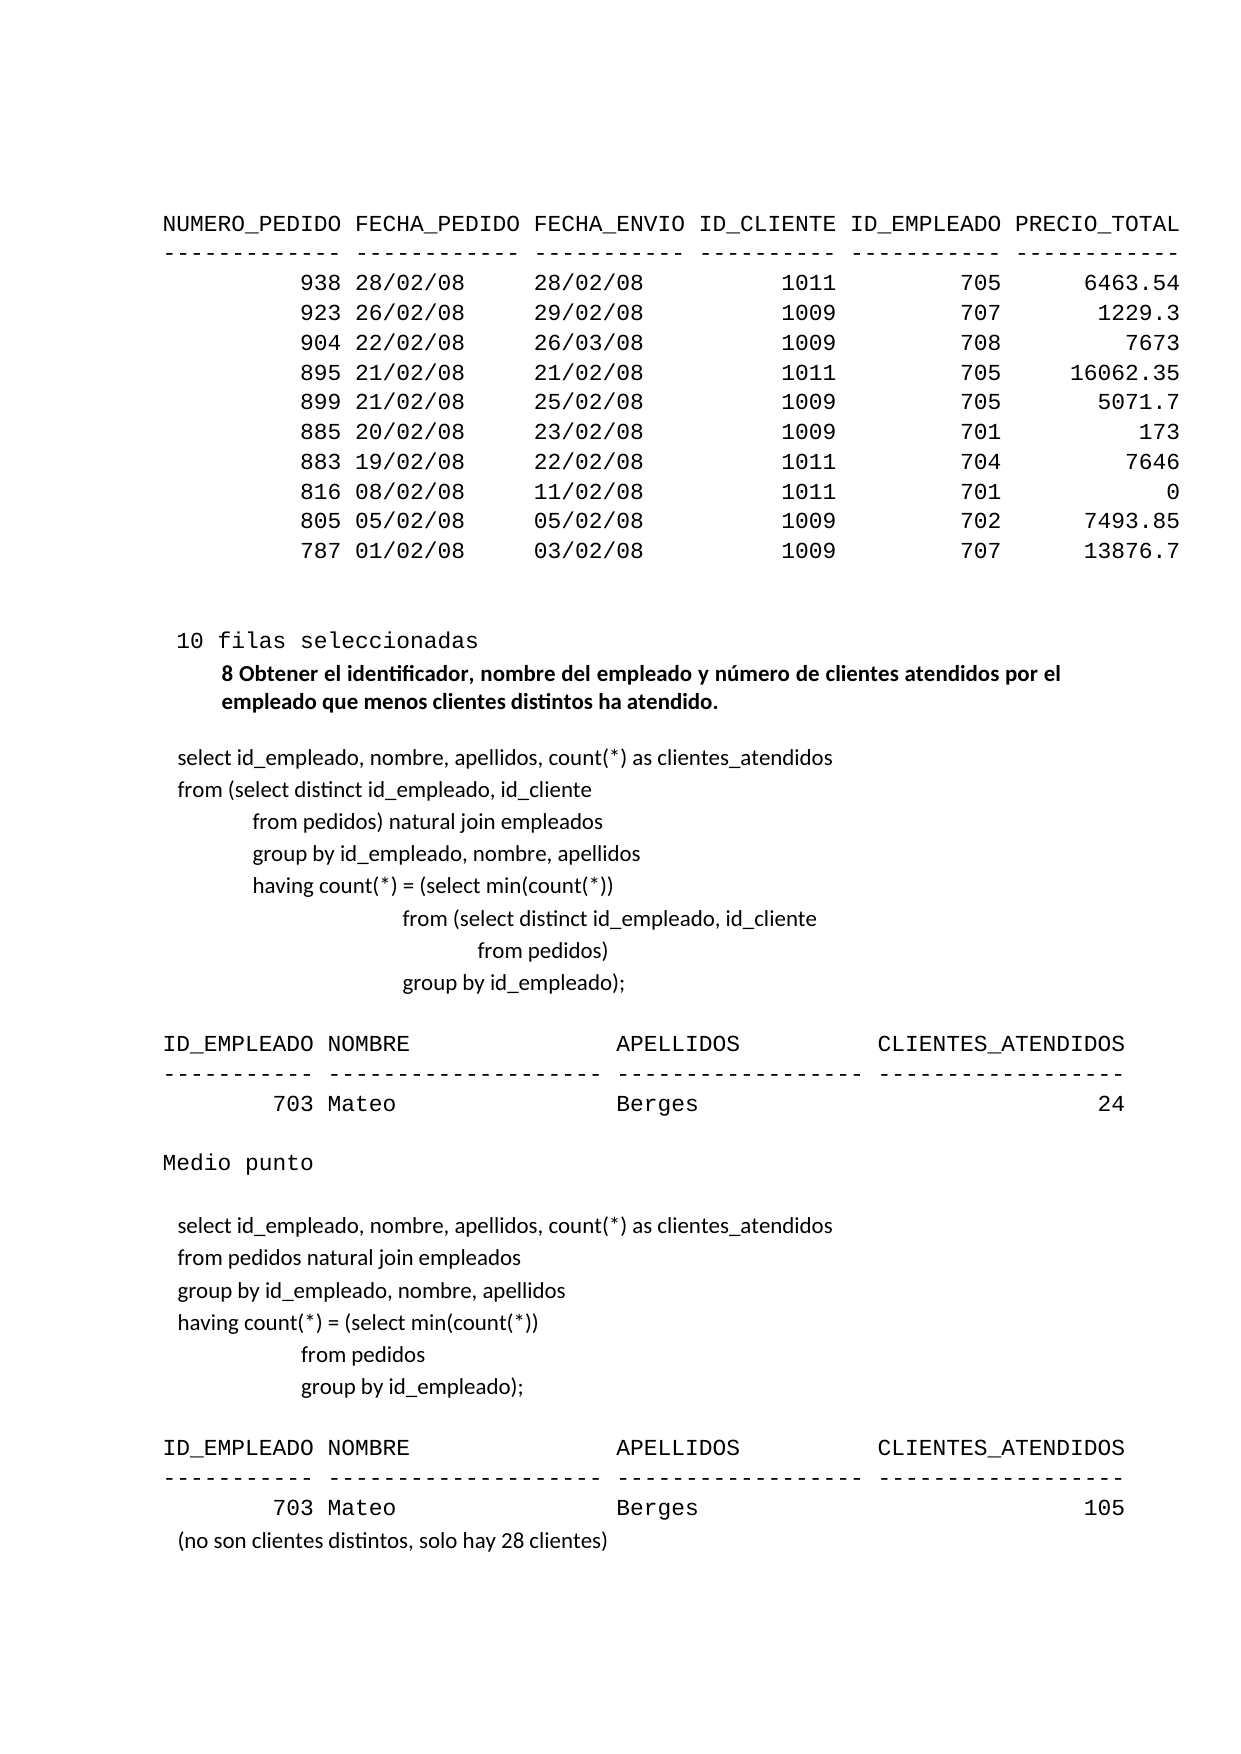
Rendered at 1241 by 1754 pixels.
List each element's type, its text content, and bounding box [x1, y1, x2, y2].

text from pedidos [177, 1340, 1122, 1368]
text from (select distinct id_empleado, id_cliente [177, 775, 1122, 803]
text ID_EMPLEADO NOMBRE APELLIDOS CLIENTES_ATENDIDOS [162, 1033, 1181, 1058]
text 703 Mateo Berges 24 [162, 1092, 1181, 1118]
text having count(*) = (select min(count(*)) [177, 872, 1122, 900]
text from pedidos) [177, 936, 1122, 964]
text 816 08/02/08 11/02/08 1011 701 0 [162, 480, 1181, 506]
text group by id_empleado, nombre, apellidos [177, 839, 1122, 867]
text 885 20/02/08 23/02/08 1009 701 173 [162, 421, 1181, 446]
text select id_empleado, nombre, apellidos, count(*) as clientes_atendidos [177, 1211, 1122, 1239]
text group by id_empleado); [177, 1372, 1122, 1400]
text 787 01/02/08 03/02/08 1009 707 13876.7 [162, 540, 1181, 566]
text 938 28/02/08 28/02/08 1011 705 6463.54 [162, 272, 1181, 297]
text ----------- -------------------- ------------------ ------------------ [162, 1466, 1181, 1492]
text from pedidos natural join empleados [177, 1243, 1122, 1272]
text select id_empleado, nombre, apellidos, count(*) as clientes_atendidos [177, 743, 1122, 771]
text group by id_empleado, nombre, apellidos [177, 1276, 1122, 1304]
text group by id_empleado); [177, 968, 1122, 996]
text 923 26/02/08 29/02/08 1009 707 1229.3 [162, 301, 1181, 327]
text ------------- ------------ ----------- ---------- ----------- ------------ [162, 242, 1181, 268]
text Medio punto [162, 1152, 1181, 1178]
text 10 filas seleccionadas [162, 629, 1181, 655]
text from (select distinct id_empleado, id_cliente [177, 904, 1122, 932]
text NUMERO_PEDIDO FECHA_PEDIDO FECHA_ENVIO ID_CLIENTE ID_EMPLEADO PRECIO_TOTAL [162, 212, 1181, 238]
text ----------- -------------------- ------------------ ------------------ [162, 1062, 1181, 1088]
text 805 05/02/08 05/02/08 1009 702 7493.85 [162, 510, 1181, 536]
text 8 Obtener el identificador, nombre del empleado y número de clientes atendidos por el empleado que menos clientes distintos ha atendido. [221, 659, 1063, 715]
text (no son clientes distintos, solo hay 28 clientes) [177, 1526, 1122, 1554]
text 895 21/02/08 21/02/08 1011 705 16062.35 [162, 361, 1181, 387]
text having count(*) = (select min(count(*)) [177, 1308, 1122, 1336]
text 883 19/02/08 22/02/08 1011 704 7646 [162, 450, 1181, 476]
text from pedidos) natural join empleados [177, 807, 1122, 835]
text 703 Mateo Berges 105 [162, 1496, 1181, 1522]
text 904 22/02/08 26/03/08 1009 708 7673 [162, 331, 1181, 357]
text 899 21/02/08 25/02/08 1009 705 5071.7 [162, 391, 1181, 417]
text ID_EMPLEADO NOMBRE APELLIDOS CLIENTES_ATENDIDOS [162, 1437, 1181, 1463]
